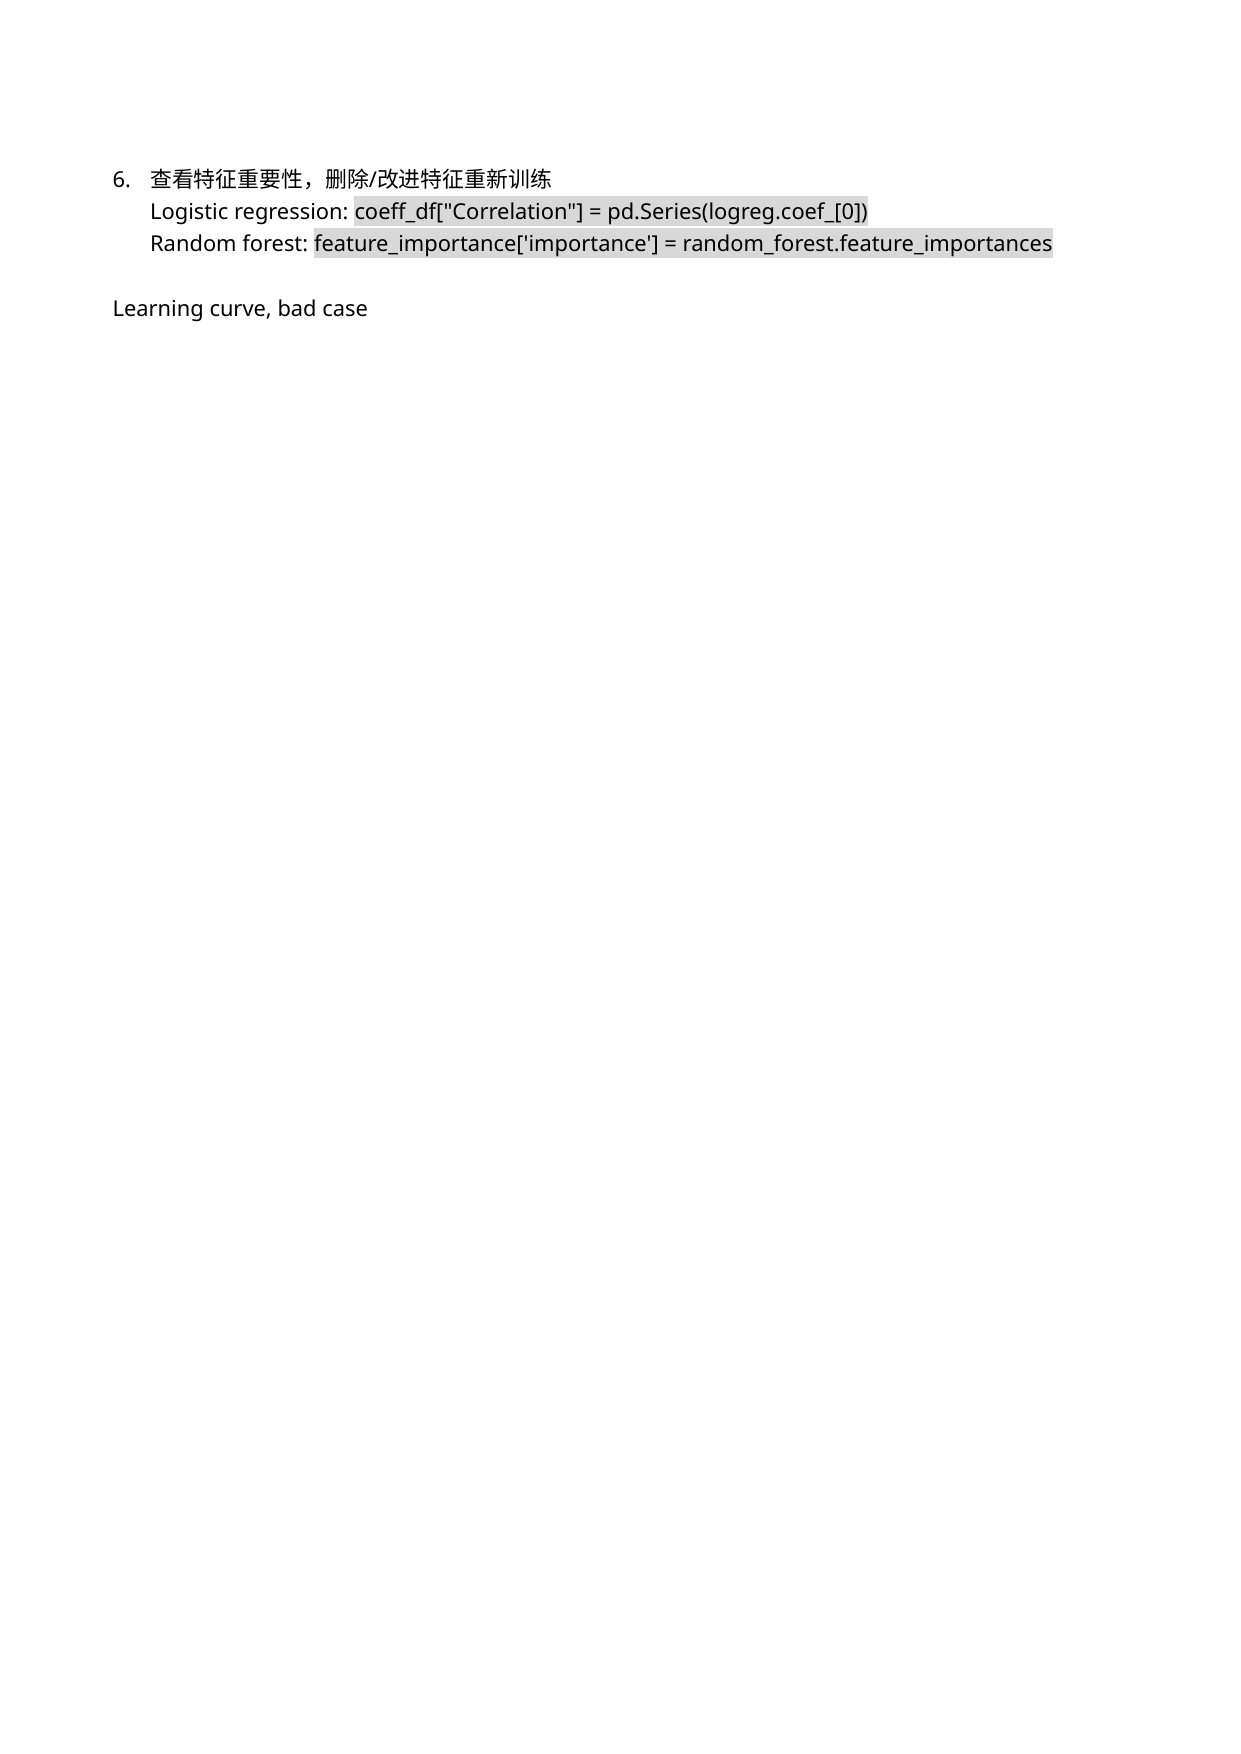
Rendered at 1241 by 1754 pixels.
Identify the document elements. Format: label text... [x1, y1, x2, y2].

text Logistic regression: coeff_df["Correlation"] = pd.Series(logreg.coef_[0]) [150, 194, 1128, 227]
text Random forest: feature_importance['importance'] = random_forest.feature_importances [150, 227, 1128, 259]
text Learning curve, bad case [112, 292, 1128, 324]
list 查看特征重要性，删除/改进特征重新训练 [112, 162, 1128, 194]
